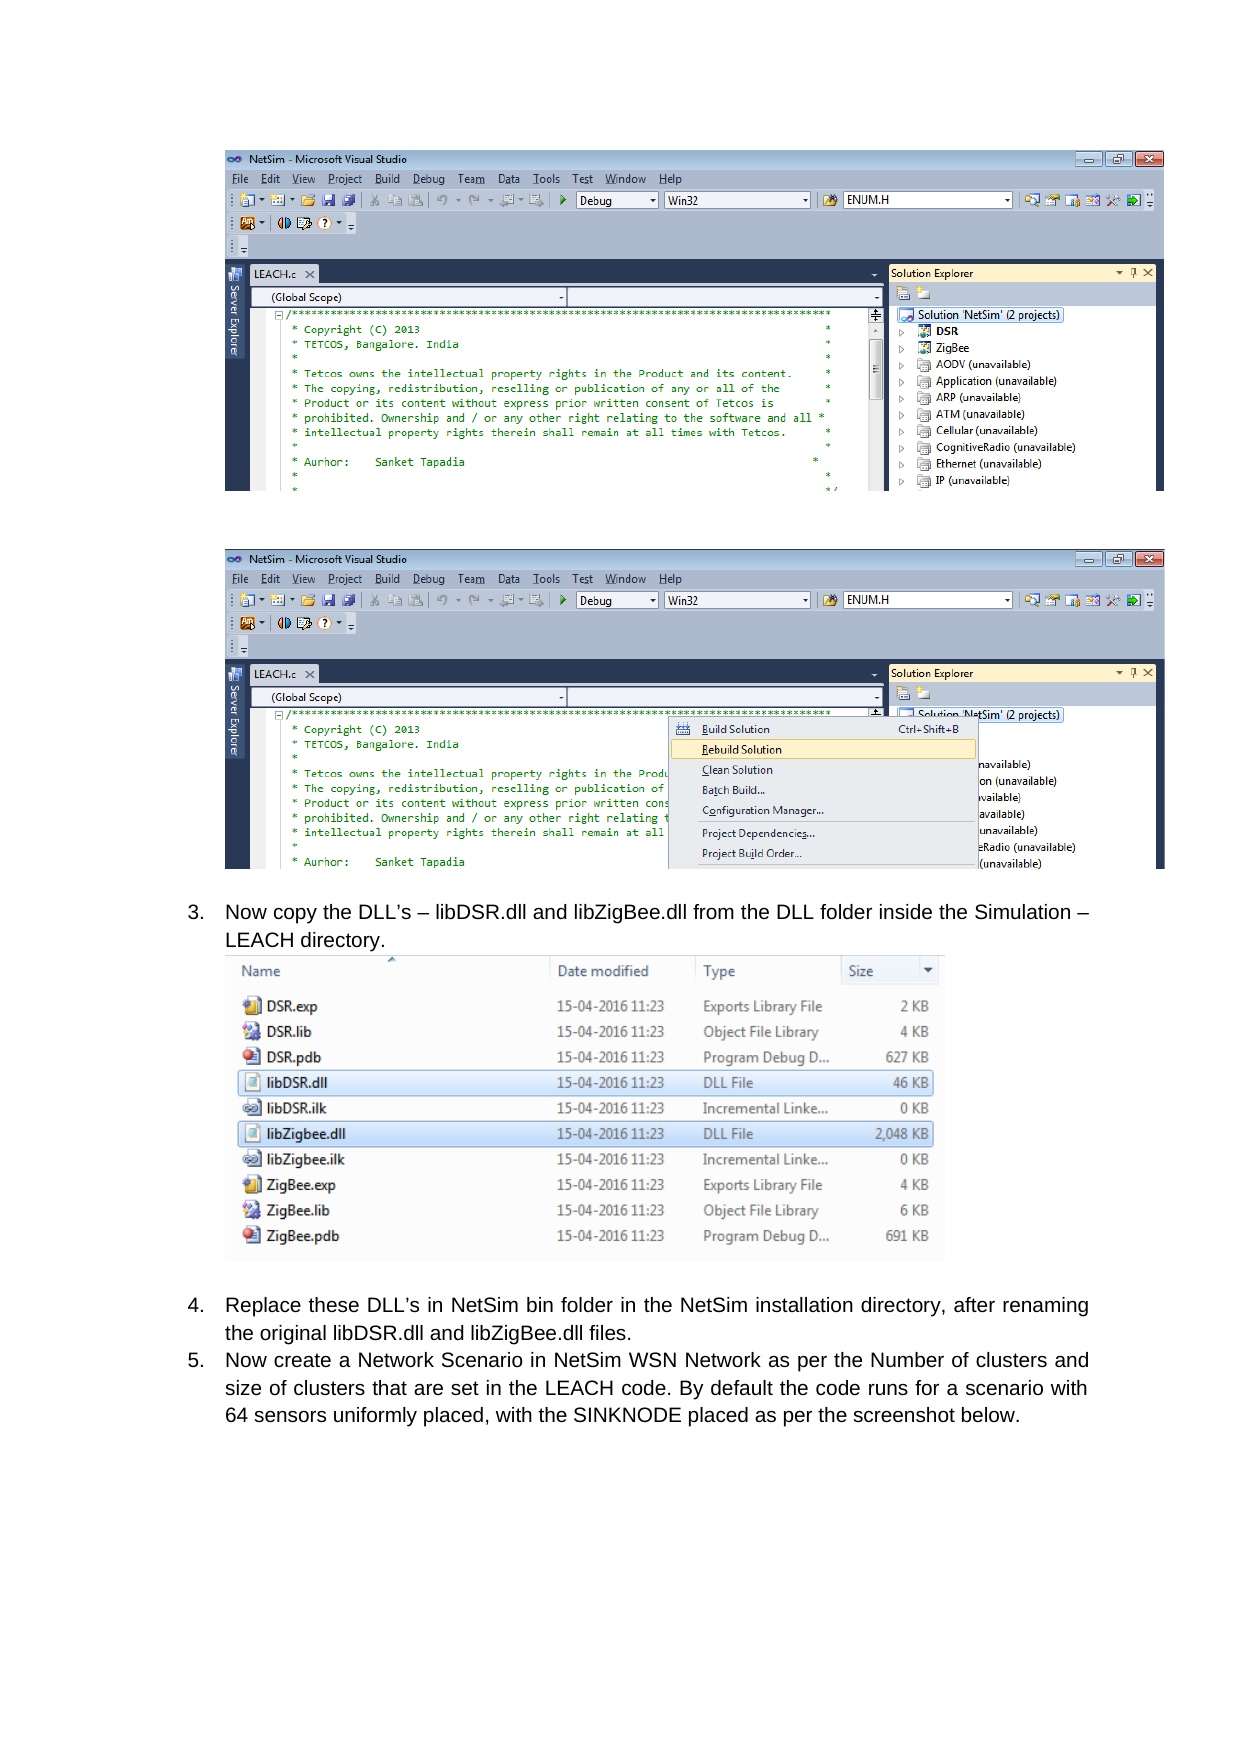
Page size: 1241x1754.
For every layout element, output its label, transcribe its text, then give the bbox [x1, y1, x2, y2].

picture [225, 549, 1165, 869]
picture [225, 150, 1164, 491]
list Replace these DLL’s in NetSim bin folder in the NetSim installation directory, after renaming the original libDSR.dll and libZigBee.dll files. [187, 1293, 1090, 1344]
list Now create a Network Scenario in NetSim WSN Network as per the Number of clusters and size of clusters that are set in the LEACH code. By default the code runs for a scenario with 64 sensors uniformly placed, with the SINKNODE placed as per the screenshot below. [187, 1348, 1090, 1427]
list Now copy the DLL’s – libDSR.dll and libZigBee.dll from the DLL folder inside the Simulation – LEACH directory. [187, 900, 1090, 952]
picture [225, 955, 946, 1262]
